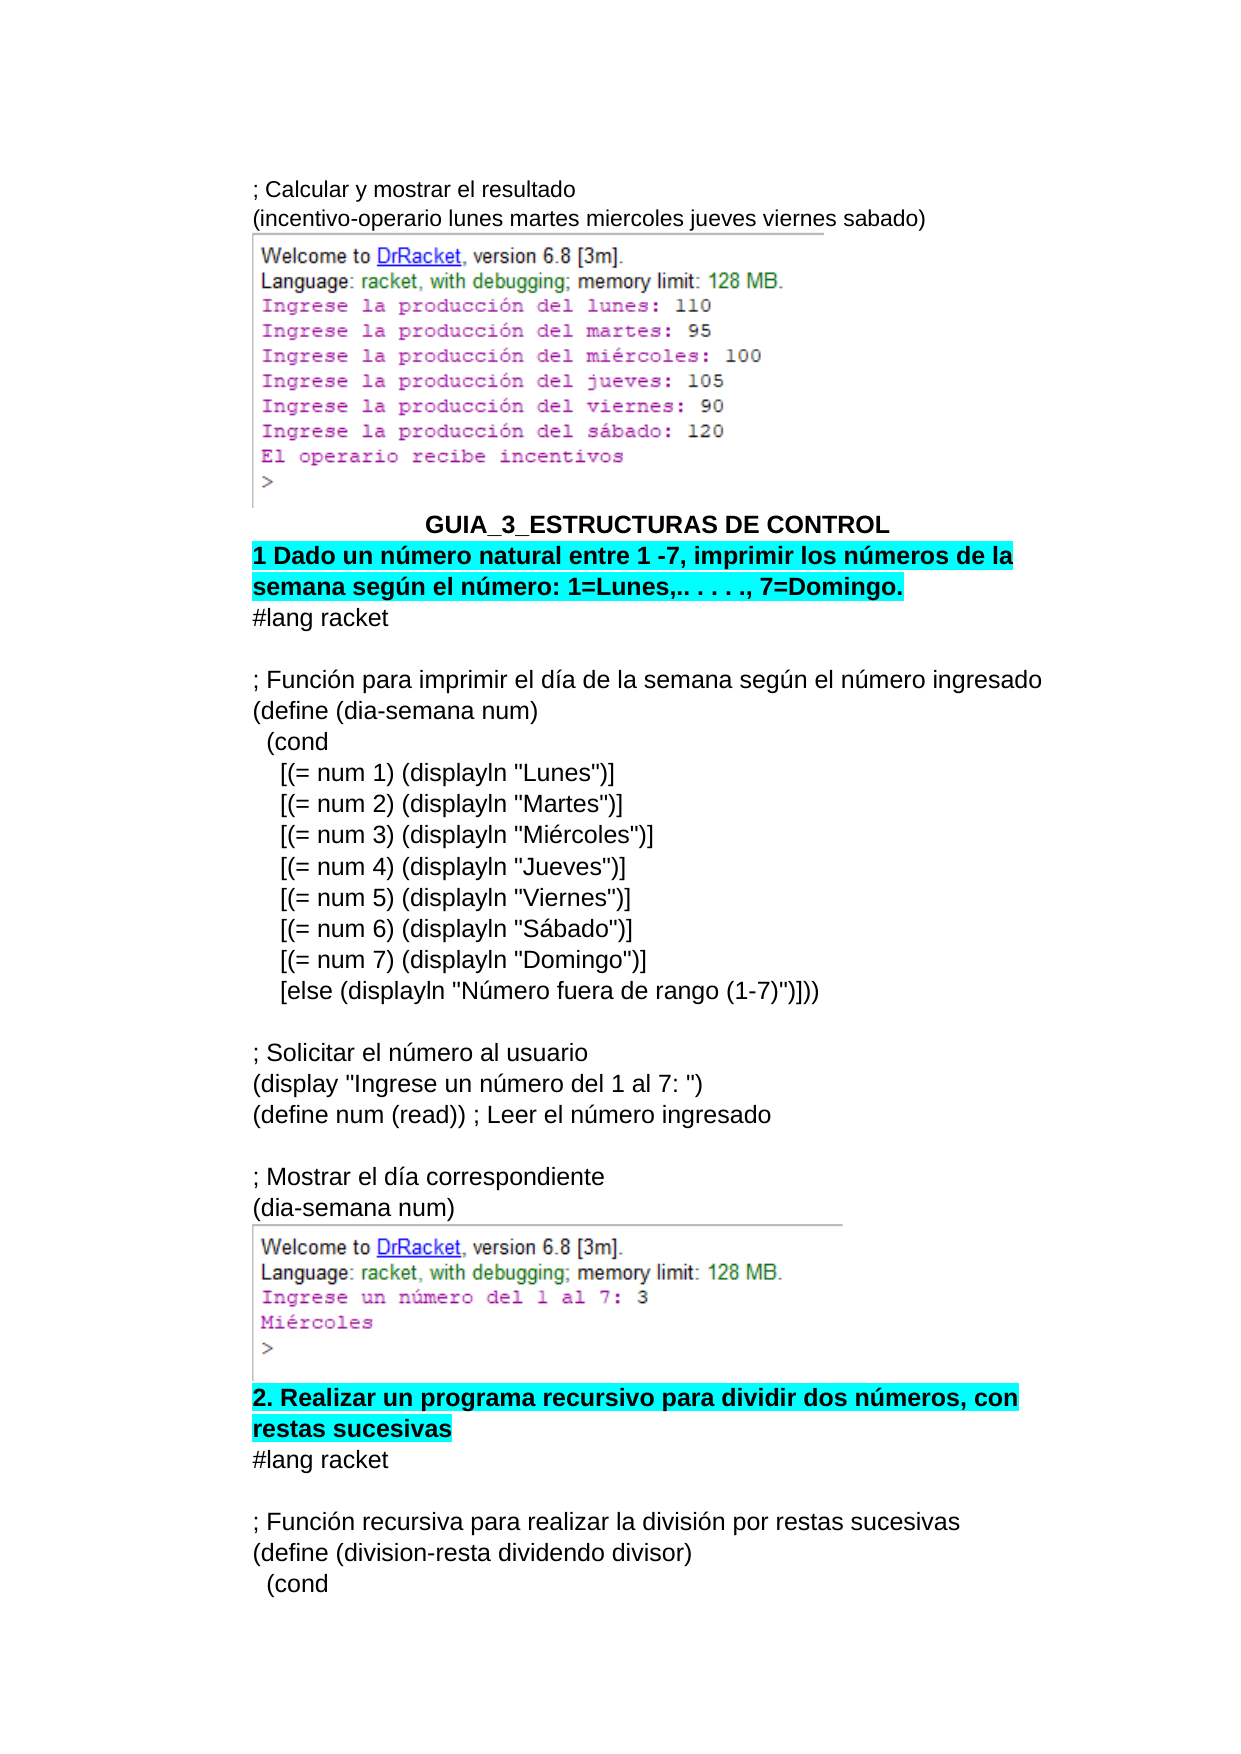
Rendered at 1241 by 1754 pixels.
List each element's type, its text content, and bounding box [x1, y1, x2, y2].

picture [252, 232, 824, 508]
list (define (dia-semana num) [252, 696, 1063, 725]
list (define num (read)) ; Leer el número ingresado [252, 1100, 1063, 1129]
list (dia-semana num) [252, 1193, 1063, 1222]
list [(= num 6) (displayln "Sábado")] [252, 914, 1063, 942]
list GUIA_3_ESTRUCTURAS DE CONTROL [252, 510, 1063, 539]
list [else (displayln "Número fuera de rango (1-7)")])) [252, 976, 1063, 1004]
list [(= num 5) (displayln "Viernes")] [252, 883, 1063, 911]
list #lang racket [252, 1444, 1063, 1473]
list [(= num 2) (displayln "Martes")] [252, 789, 1063, 818]
list (cond [252, 1569, 1063, 1597]
list (incentivo-operario lunes martes miercoles jueves viernes sabado) [252, 204, 1063, 231]
list (display "Ingrese un número del 1 al 7: ") [252, 1069, 1063, 1098]
list (cond [252, 727, 1063, 756]
list (define (division-resta dividendo divisor) [252, 1538, 1063, 1566]
list 2. Realizar un programa recursivo para dividir dos números, con restas sucesivas [252, 1382, 1063, 1442]
list [(= num 1) (displayln "Lunes")] [252, 758, 1063, 787]
list ; Calcular y mostrar el resultado [252, 176, 1063, 202]
list [(= num 3) (displayln "Miércoles")] [252, 821, 1063, 849]
list 1 Dado un número natural entre 1 -7, imprimir los números de la semana según el número: 1=Lunes,.. . . . ., 7=Domingo. [252, 541, 1063, 601]
list ; Función para imprimir el día de la semana según el número ingresado [252, 665, 1063, 694]
list ; Solicitar el número al usuario [252, 1038, 1063, 1067]
list [(= num 7) (displayln "Domingo")] [252, 945, 1063, 973]
list #lang racket [252, 603, 1063, 632]
list ; Mostrar el día correspondiente [252, 1162, 1063, 1191]
list ; Función recursiva para realizar la división por restas sucesivas [252, 1507, 1063, 1535]
list [(= num 4) (displayln "Jueves")] [252, 852, 1063, 880]
picture [252, 1224, 843, 1381]
